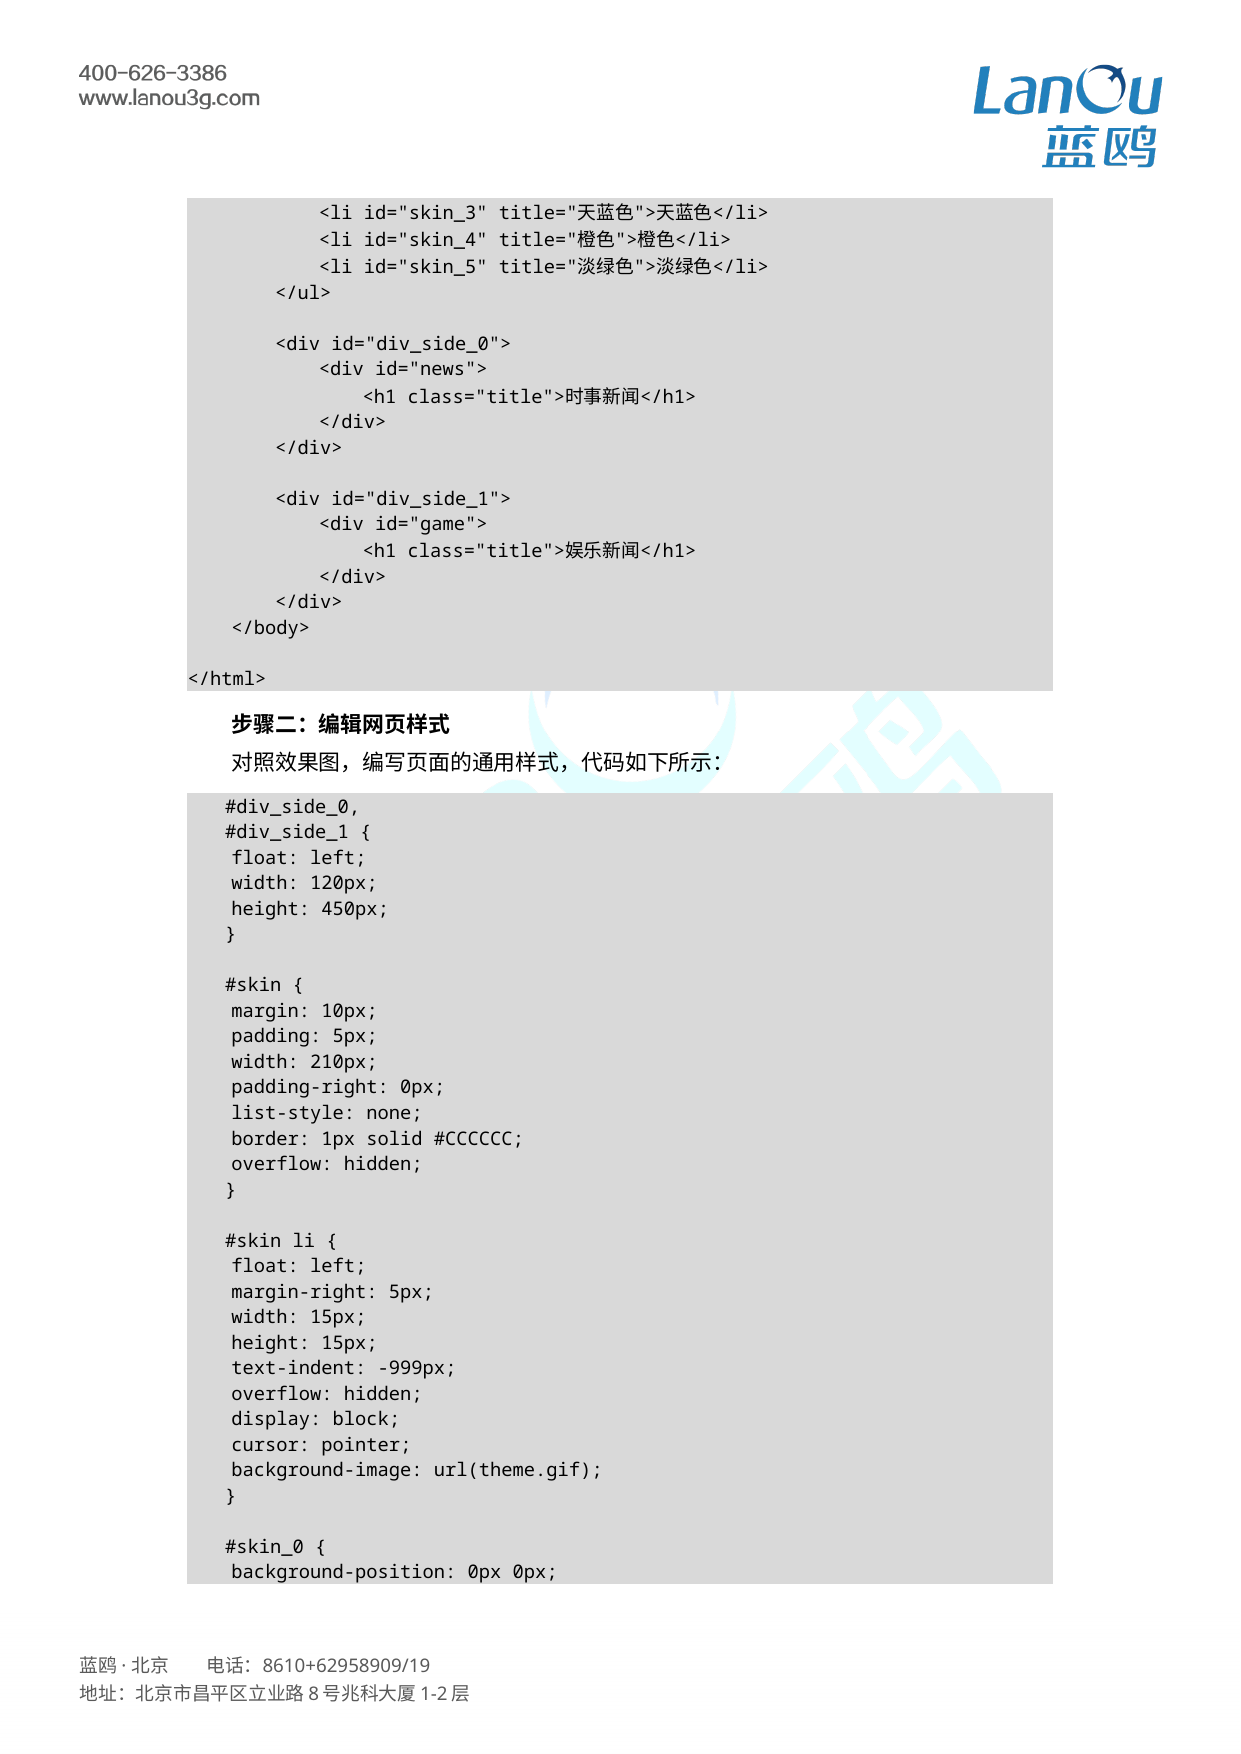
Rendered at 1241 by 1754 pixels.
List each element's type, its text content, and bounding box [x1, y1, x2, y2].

text } [187, 921, 1053, 946]
text <li id="skin_4" title="橙色">橙色</li> [187, 225, 1053, 252]
text <h1 class="title">时事新闻</h1> [187, 381, 1053, 408]
text </body> [187, 614, 1053, 640]
text background-image: url(theme.gif); [187, 1457, 1053, 1482]
text border: 1px solid #CCCCCC; [187, 1125, 1053, 1150]
text display: block; [187, 1406, 1053, 1431]
text list-style: none; [187, 1099, 1053, 1125]
text width: 15px; [187, 1303, 1053, 1329]
text </div> [187, 589, 1053, 614]
text #skin li { [187, 1227, 1053, 1252]
text 步骤二：编辑网页样式 [231, 707, 1053, 739]
text padding-right: 0px; [187, 1074, 1053, 1099]
text } [187, 1176, 1053, 1201]
picture [0, 2, 1241, 187]
text <h1 class="title">娱乐新闻</h1> [187, 536, 1053, 563]
text </div> [187, 563, 1053, 589]
text height: 15px; [187, 1329, 1053, 1354]
text <div id="div_side_1"> [187, 485, 1053, 511]
text margin: 10px; [187, 997, 1053, 1023]
text <div id="div_side_0"> [187, 330, 1053, 356]
text 对照效果图，编写页面的通用样式，代码如下所示： [187, 745, 1053, 777]
text padding: 5px; [187, 1023, 1053, 1048]
text background-position: 0px 0px; [187, 1559, 1053, 1584]
text #div_side_0, [187, 793, 1053, 819]
text margin-right: 5px; [187, 1278, 1053, 1303]
text #div_side_1 { [187, 819, 1053, 844]
text <div id="news"> [187, 356, 1053, 381]
picture [0, 1610, 1241, 1754]
text width: 210px; [187, 1048, 1053, 1074]
text <li id="skin_3" title="天蓝色">天蓝色</li> [187, 198, 1053, 225]
text #skin { [187, 972, 1053, 997]
text </div> [187, 434, 1053, 459]
text cursor: pointer; [187, 1431, 1053, 1457]
text height: 450px; [187, 895, 1053, 921]
text overflow: hidden; [187, 1150, 1053, 1176]
text #skin_0 { [187, 1533, 1053, 1559]
text width: 120px; [187, 870, 1053, 895]
text } [187, 1482, 1053, 1508]
text </div> [187, 408, 1053, 434]
text </html> [187, 665, 1053, 691]
text <li id="skin_5" title="淡绿色">淡绿色</li> [187, 252, 1053, 279]
text <div id="game"> [187, 511, 1053, 536]
text </ul> [187, 279, 1053, 305]
text text-indent: -999px; [187, 1354, 1053, 1380]
text overflow: hidden; [187, 1380, 1053, 1406]
text float: left; [187, 1252, 1053, 1278]
text float: left; [187, 844, 1053, 870]
